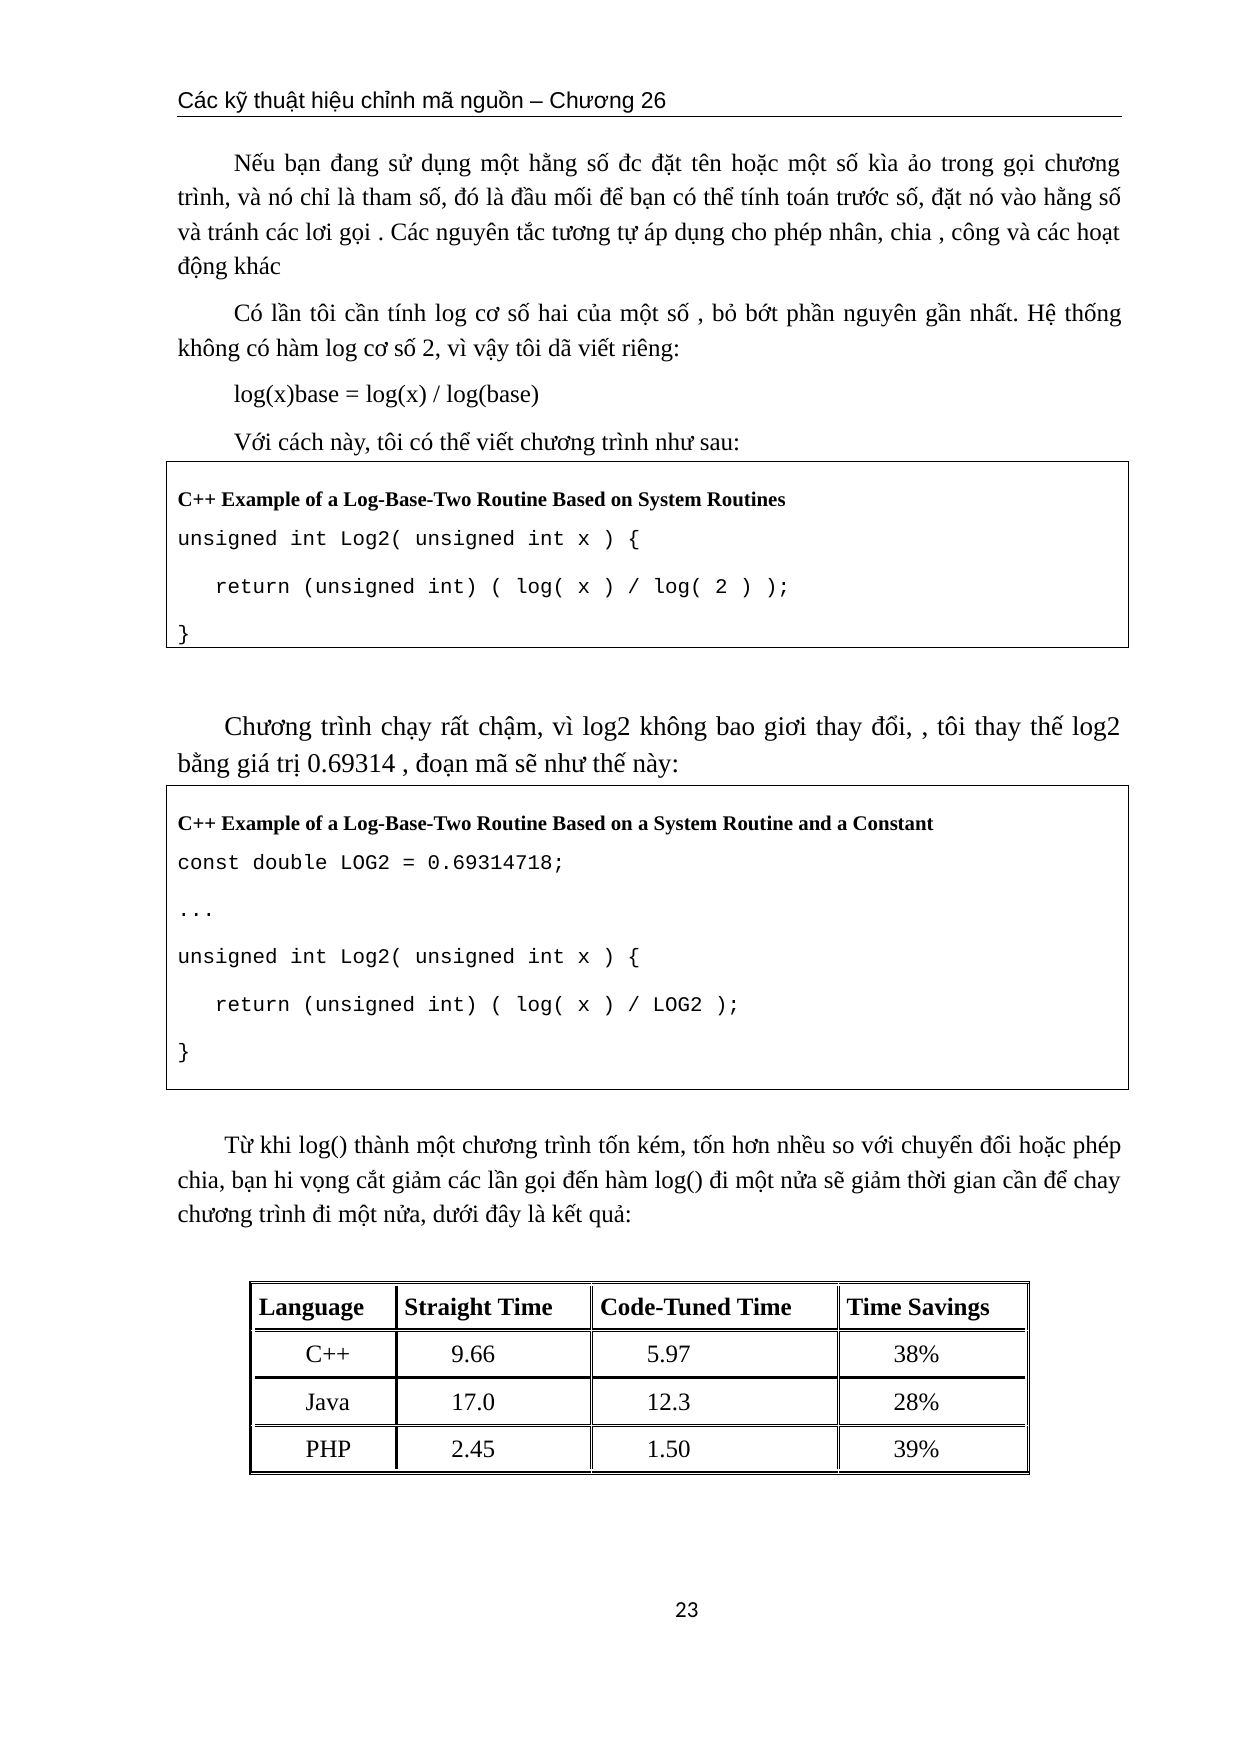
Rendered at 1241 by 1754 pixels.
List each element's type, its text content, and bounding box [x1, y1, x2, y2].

table_cell 38% [840, 1328, 1027, 1376]
text Từ khi log() thành một chương trình tốn kém, tốn hơn nhều so với chuyển đổi hoặc phép chia, bạn hi vọng cắt giảm các lần gọi đến hàm log() đi một nửa sẽ giảm thời gian cần để chay chương trình đi một nửa, dưới đây là kết quả: [177, 1130, 1122, 1228]
table_cell 28% [840, 1376, 1027, 1423]
table_cell 39% [839, 1424, 1027, 1471]
table_header Straight Time [396, 1284, 592, 1328]
text log(x)base = log(x) / log(base) [177, 379, 1122, 408]
table_cell PHP [252, 1424, 396, 1471]
table_cell 9.66 [398, 1332, 590, 1376]
table_cell Java [252, 1376, 395, 1423]
table_header Code-Tuned Time [592, 1284, 839, 1328]
table_cell 1.50 [592, 1427, 839, 1471]
table_cell 17.0 [398, 1379, 590, 1423]
table_header C++ Example of a Log-Base-Two Routine Based on a System Routine and a Constant const double LOG2 = 0.69314718; ... unsigned int Log2( unsigned int x ) { return (unsigned int) ( log( x ) / LOG2 ); } [167, 786, 1128, 1088]
table_cell 2.45 [396, 1427, 592, 1471]
table_cell 12.3 [593, 1379, 837, 1423]
table_header Time Savings [839, 1284, 1027, 1328]
table_header C++ Example of a Log-Base-Two Routine Based on System Routines unsigned int Log2( unsigned int x ) { return (unsigned int) ( log( x ) / log( 2 ) ); } [167, 462, 1128, 647]
table_cell C++ [252, 1328, 395, 1376]
table_header Language [252, 1284, 396, 1328]
text Nếu bạn đang sử dụng một hằng số đc đặt tên hoặc một số kìa ảo trong gọi chương trình, và nó chỉ là tham số, đó là đầu mối để bạn có thể tính toán trước số, đặt nó vào hằng số và tránh các lơi gọi . Các nguyên tắc tương tự áp dụng cho phép nhân, chia , công và các hoạt động khác [177, 148, 1122, 280]
text Có lần tôi cần tính log cơ số hai của một số , bỏ bớt phần nguyên gần nhất. Hệ thống không có hàm log cơ số 2, vì vậy tôi dã viết riêng: [177, 298, 1122, 361]
text Chương trình chạy rất chậm, vì log2 không bao giơi thay đổi, , tôi thay thế log2 bằng giá trị 0.69314 , đoạn mã sẽ như thế này: [177, 710, 1122, 778]
table_cell 5.97 [593, 1332, 837, 1376]
text Với cách này, tôi có thể viết chương trình như sau: [177, 427, 1122, 455]
